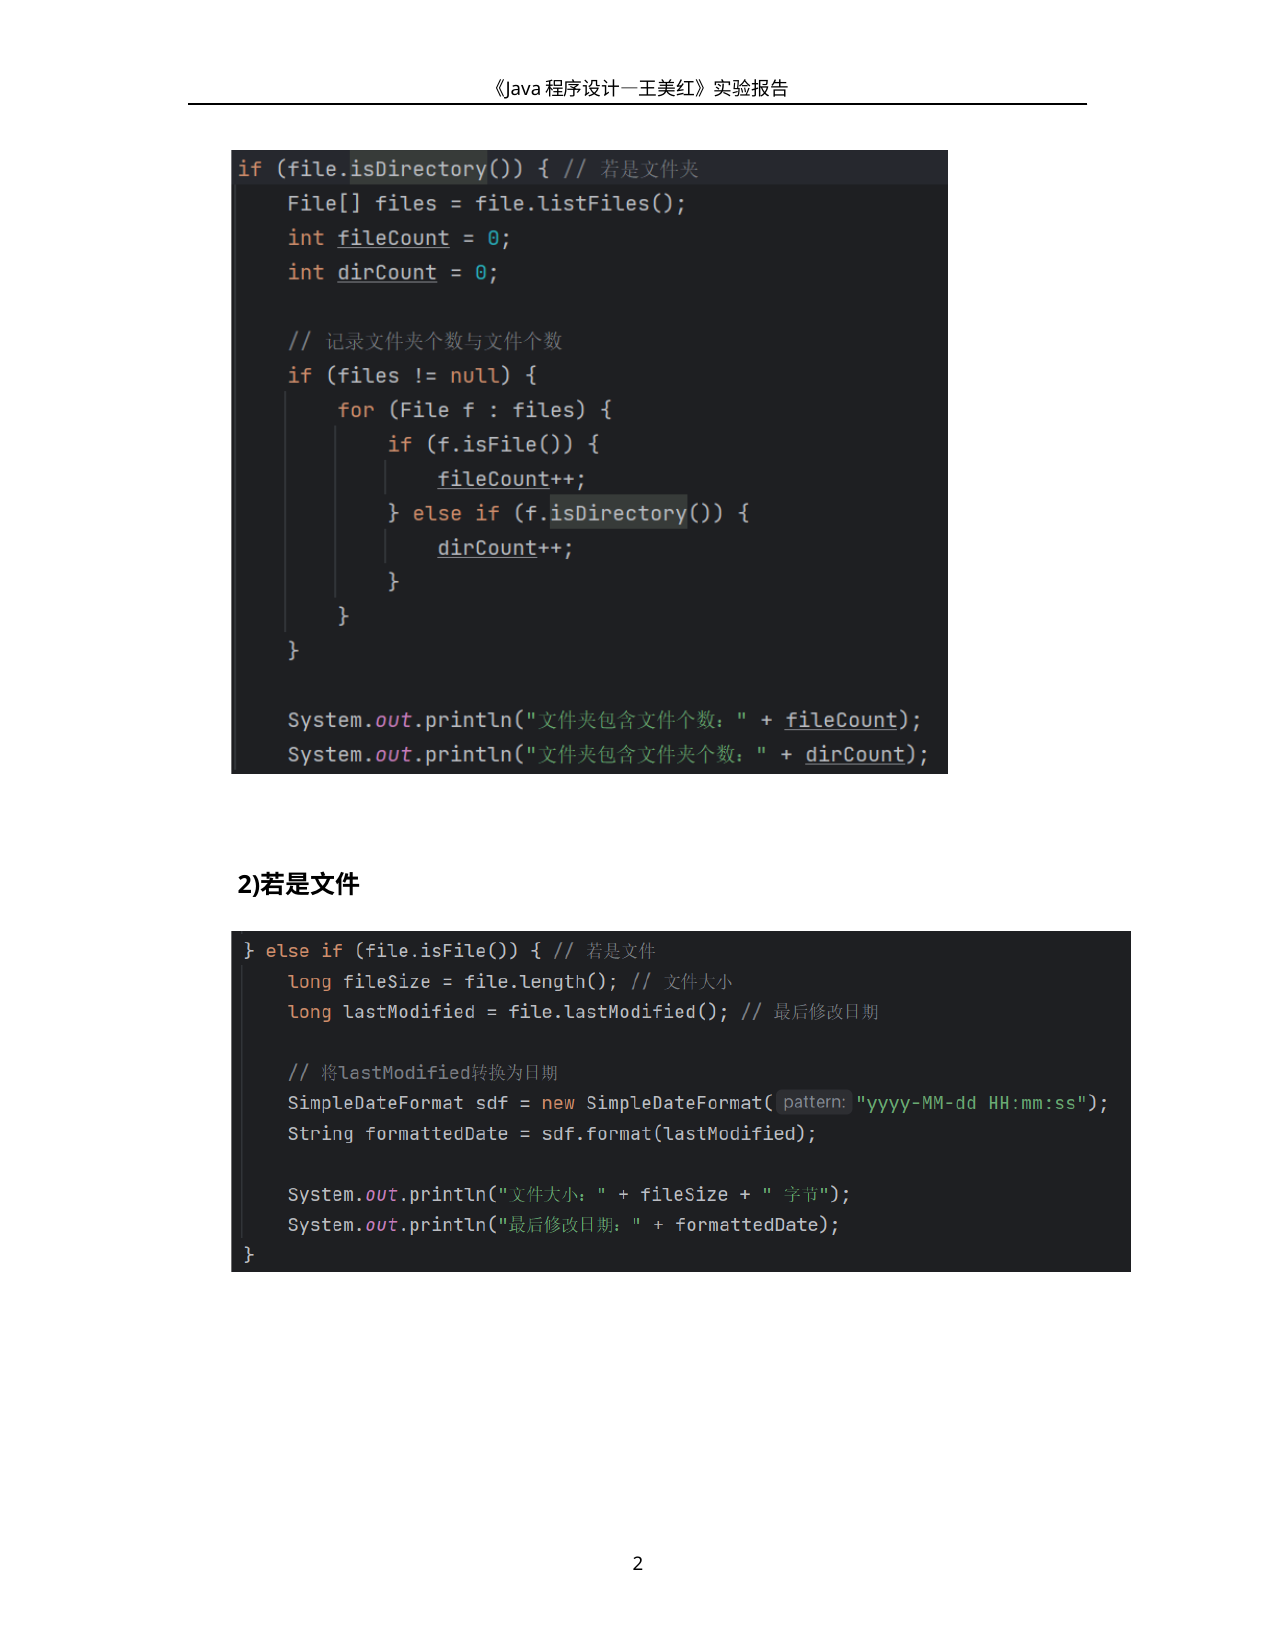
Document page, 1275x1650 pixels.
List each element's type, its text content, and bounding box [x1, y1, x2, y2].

picture [231, 150, 948, 774]
text 2)若是文件 [187, 865, 1087, 901]
picture [231, 931, 1131, 1272]
